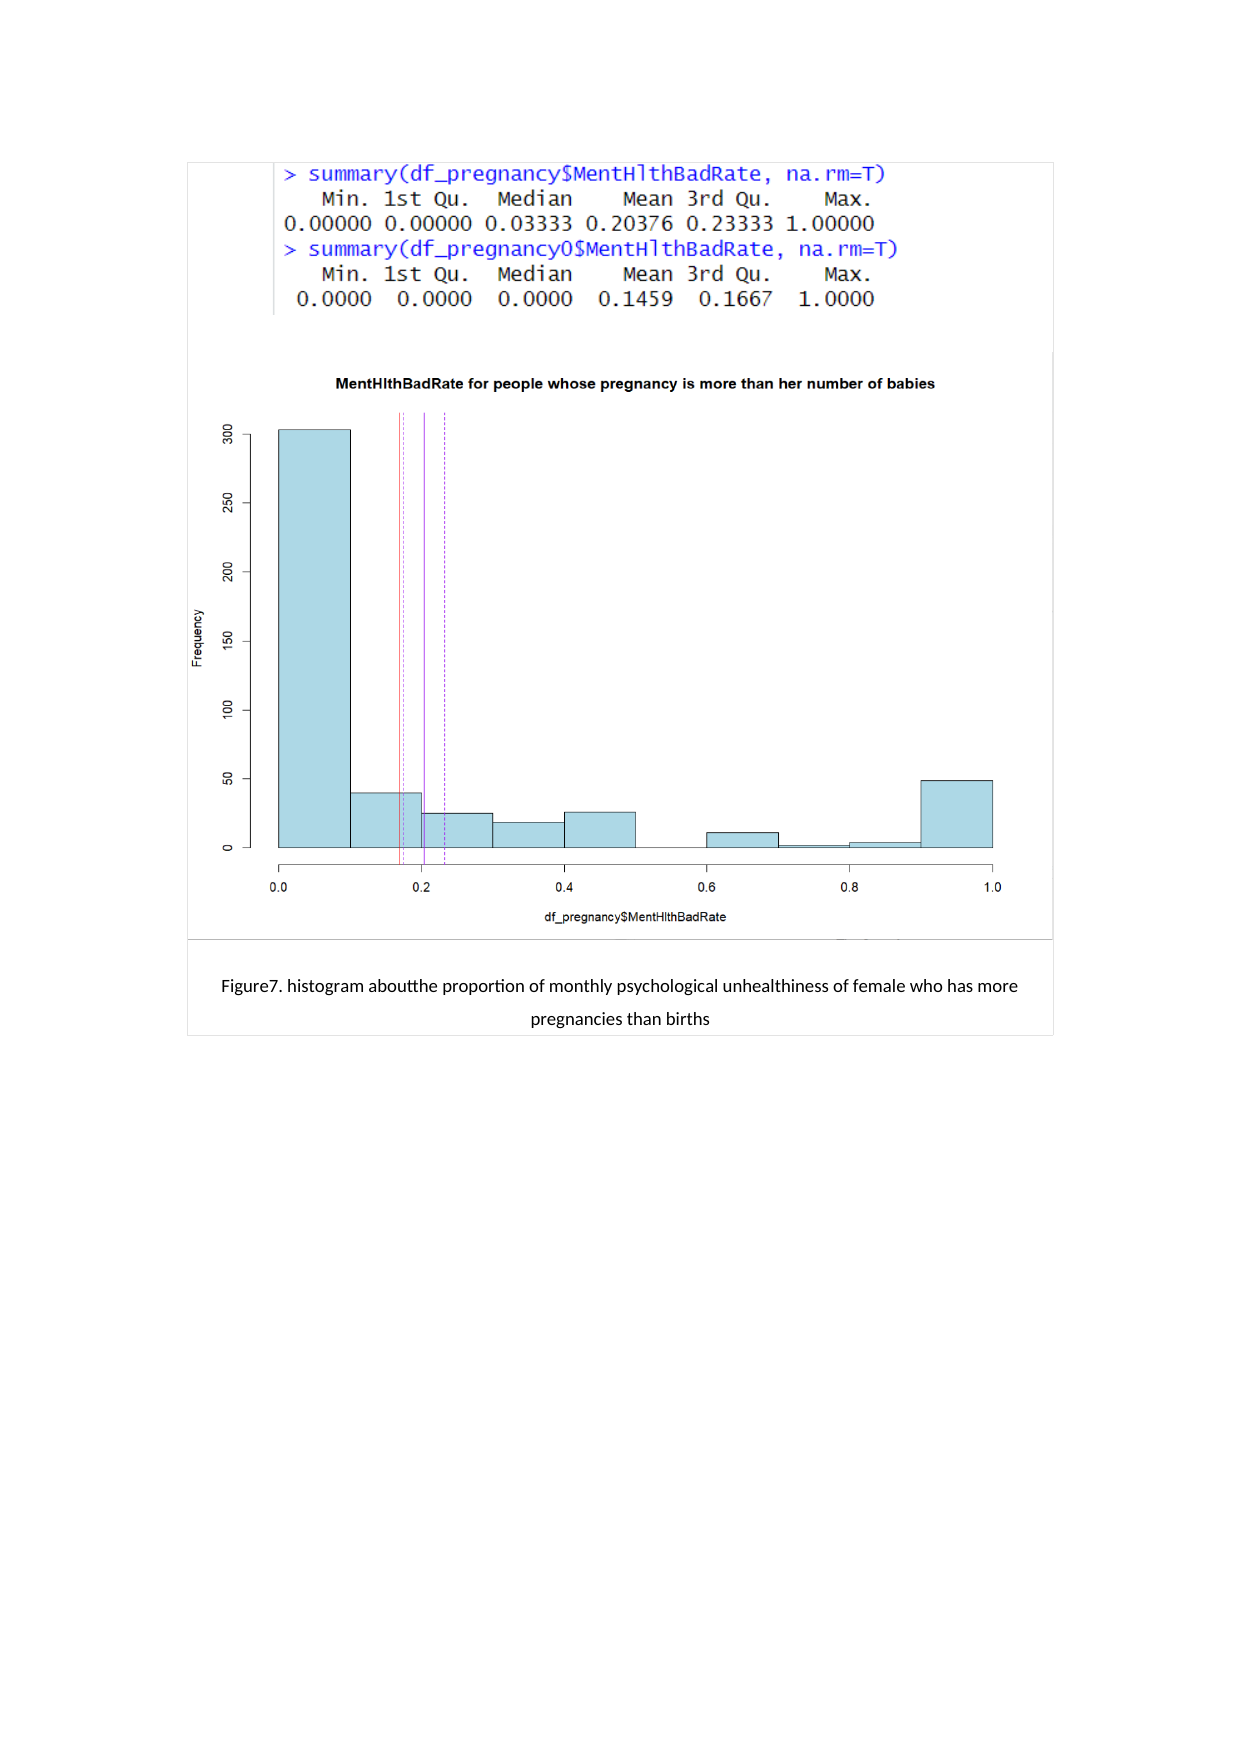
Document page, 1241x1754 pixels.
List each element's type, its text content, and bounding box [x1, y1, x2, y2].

picture [272, 163, 968, 315]
list Figure7. histogram aboutthe proportion of monthly psychological unhealthiness of female who has more pregnancies than births [188, 940, 1053, 1035]
picture [188, 352, 1053, 940]
